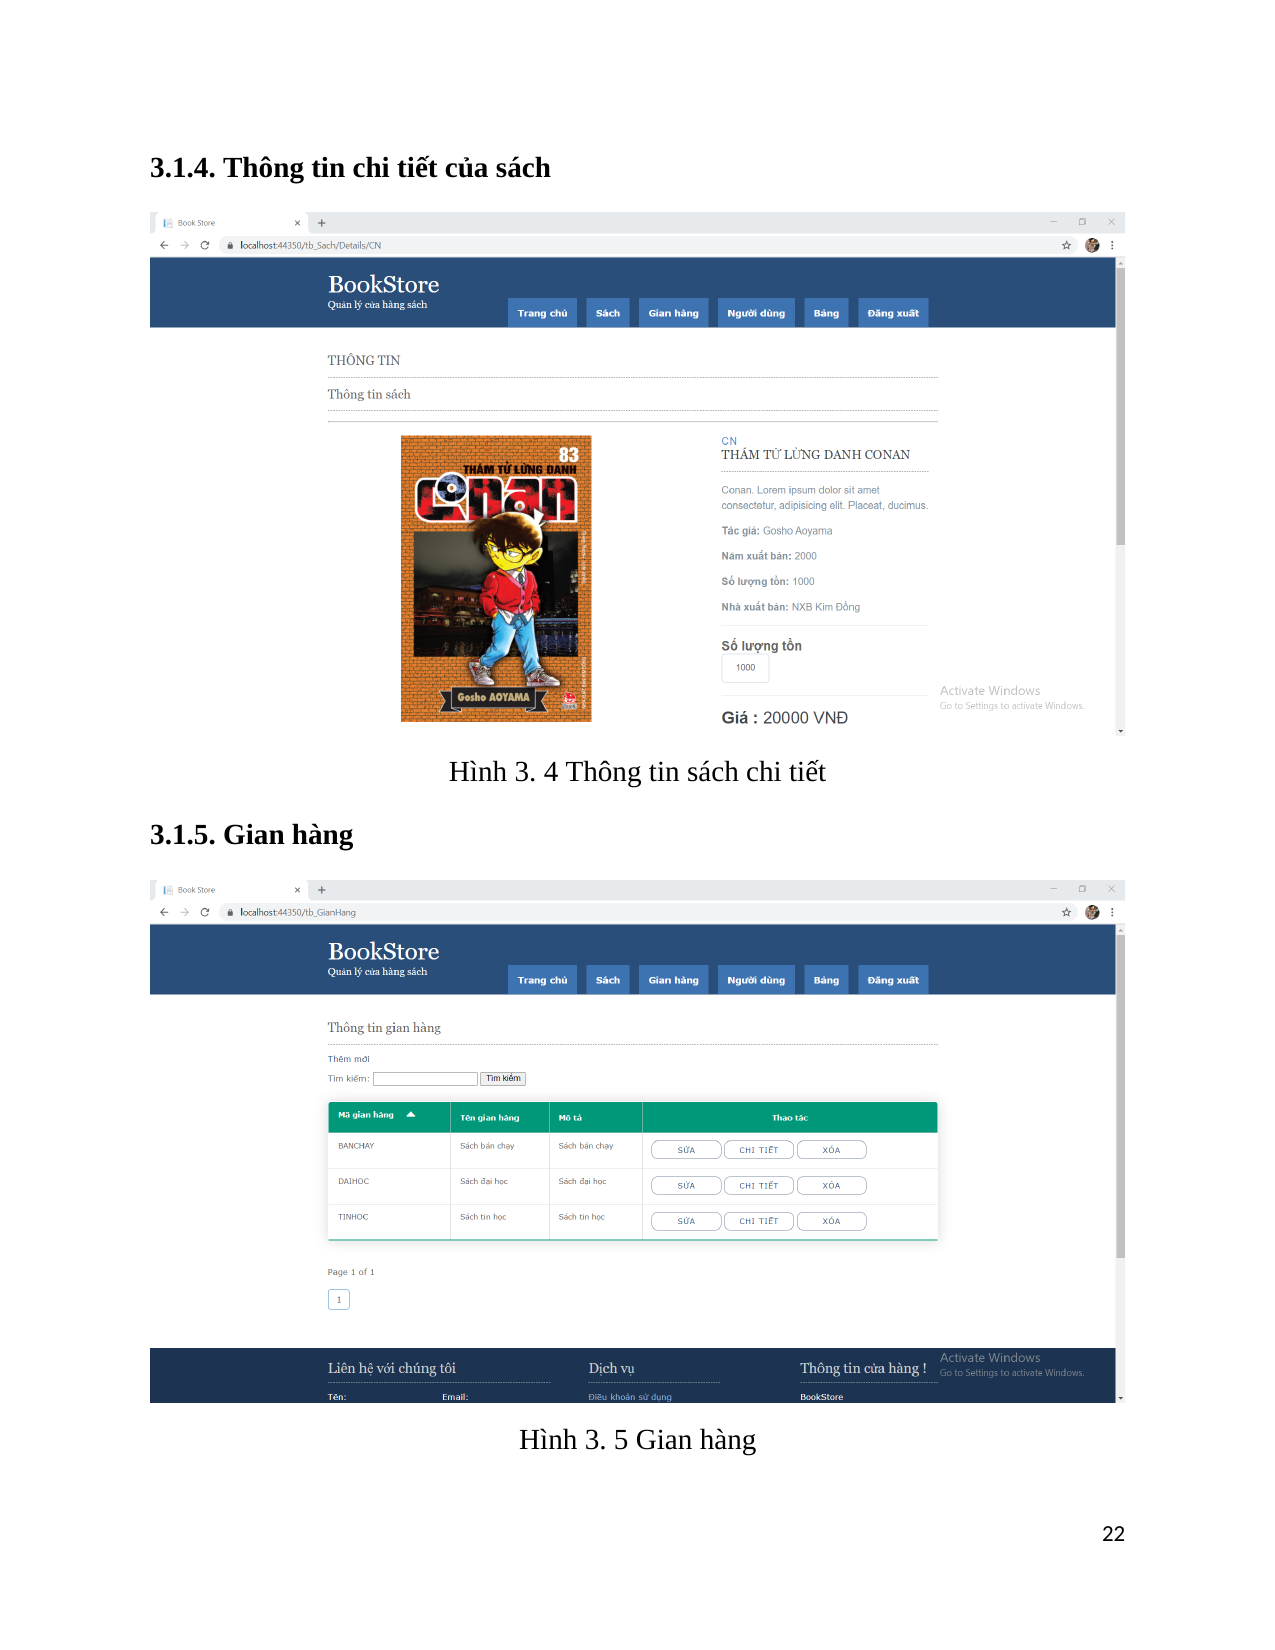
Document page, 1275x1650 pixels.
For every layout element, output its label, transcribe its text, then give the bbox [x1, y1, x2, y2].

picture [150, 880, 1125, 1403]
picture [150, 212, 1125, 736]
subtitle 3.1.4. Thông tin chi tiết của sách [150, 150, 1125, 183]
subtitle 3.1.5. Gian hàng [150, 817, 1125, 851]
